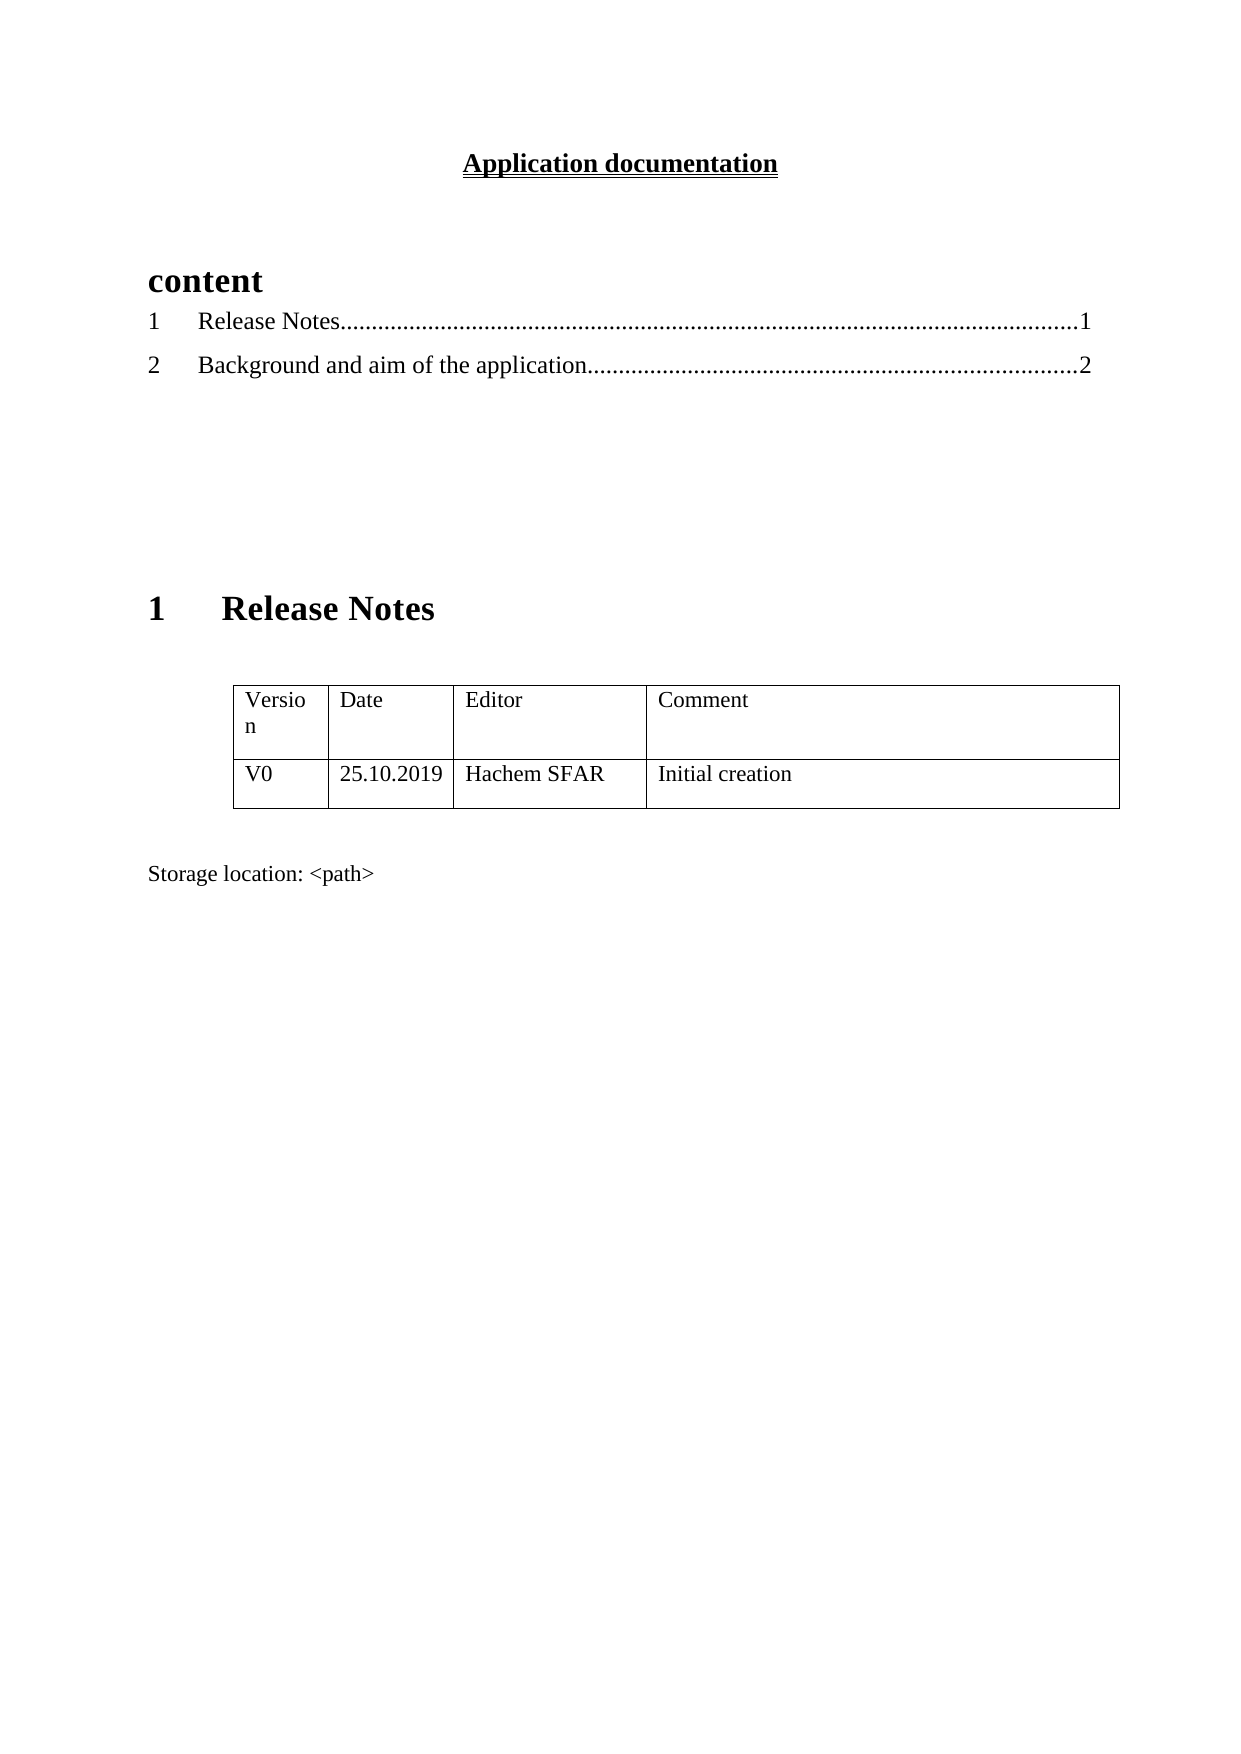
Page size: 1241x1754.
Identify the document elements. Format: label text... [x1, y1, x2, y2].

text Storage location: <path> [148, 860, 1093, 886]
table_header Date [329, 686, 453, 759]
table_cell 25.10.2019 [329, 760, 453, 808]
table_cell Hachem SFAR [454, 760, 646, 808]
subtitle Release Notes [148, 587, 1093, 628]
table_header Comment [647, 686, 1119, 759]
table_cell V0 [234, 760, 328, 808]
table_cell Initial creation [647, 760, 1119, 808]
table_header Version [234, 686, 328, 759]
text Application documentation [148, 148, 1093, 179]
table_header Editor [454, 686, 646, 759]
